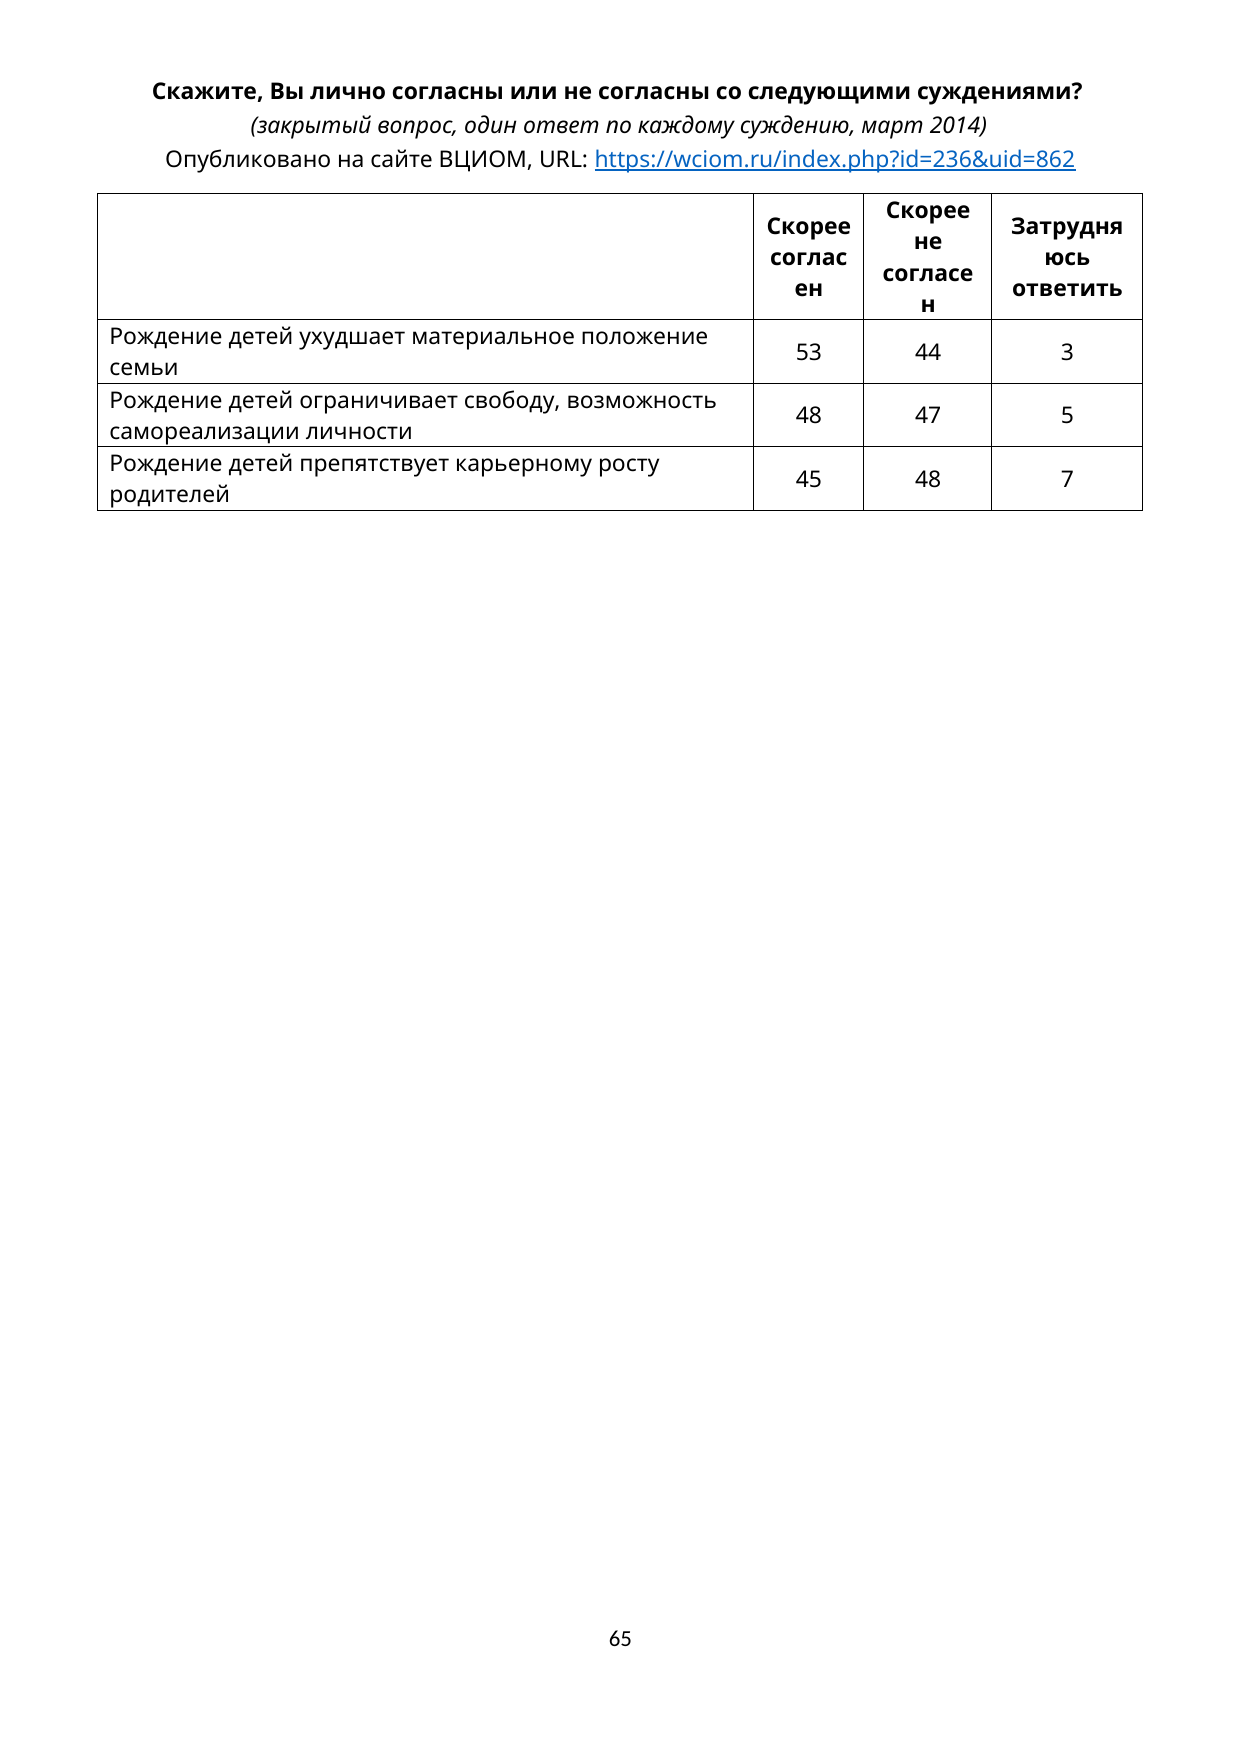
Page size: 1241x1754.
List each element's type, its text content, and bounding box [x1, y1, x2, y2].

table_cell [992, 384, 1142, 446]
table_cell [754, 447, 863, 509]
text Скажите, Вы лично согласны или не согласны со следующими суждениями? (закрытый вопрос, один ответ по каждому суждению, март 2014) Опубликовано на сайте ВЦИОМ, URL: https://wciom.ru/index.php?id=236&uid=862 [75, 75, 1165, 174]
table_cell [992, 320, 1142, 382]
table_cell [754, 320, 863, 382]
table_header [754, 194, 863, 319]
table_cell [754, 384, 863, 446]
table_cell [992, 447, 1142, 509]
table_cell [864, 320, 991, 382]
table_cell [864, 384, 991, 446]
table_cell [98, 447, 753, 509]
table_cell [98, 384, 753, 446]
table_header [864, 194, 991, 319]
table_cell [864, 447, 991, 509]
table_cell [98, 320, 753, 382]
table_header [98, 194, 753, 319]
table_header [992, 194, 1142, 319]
